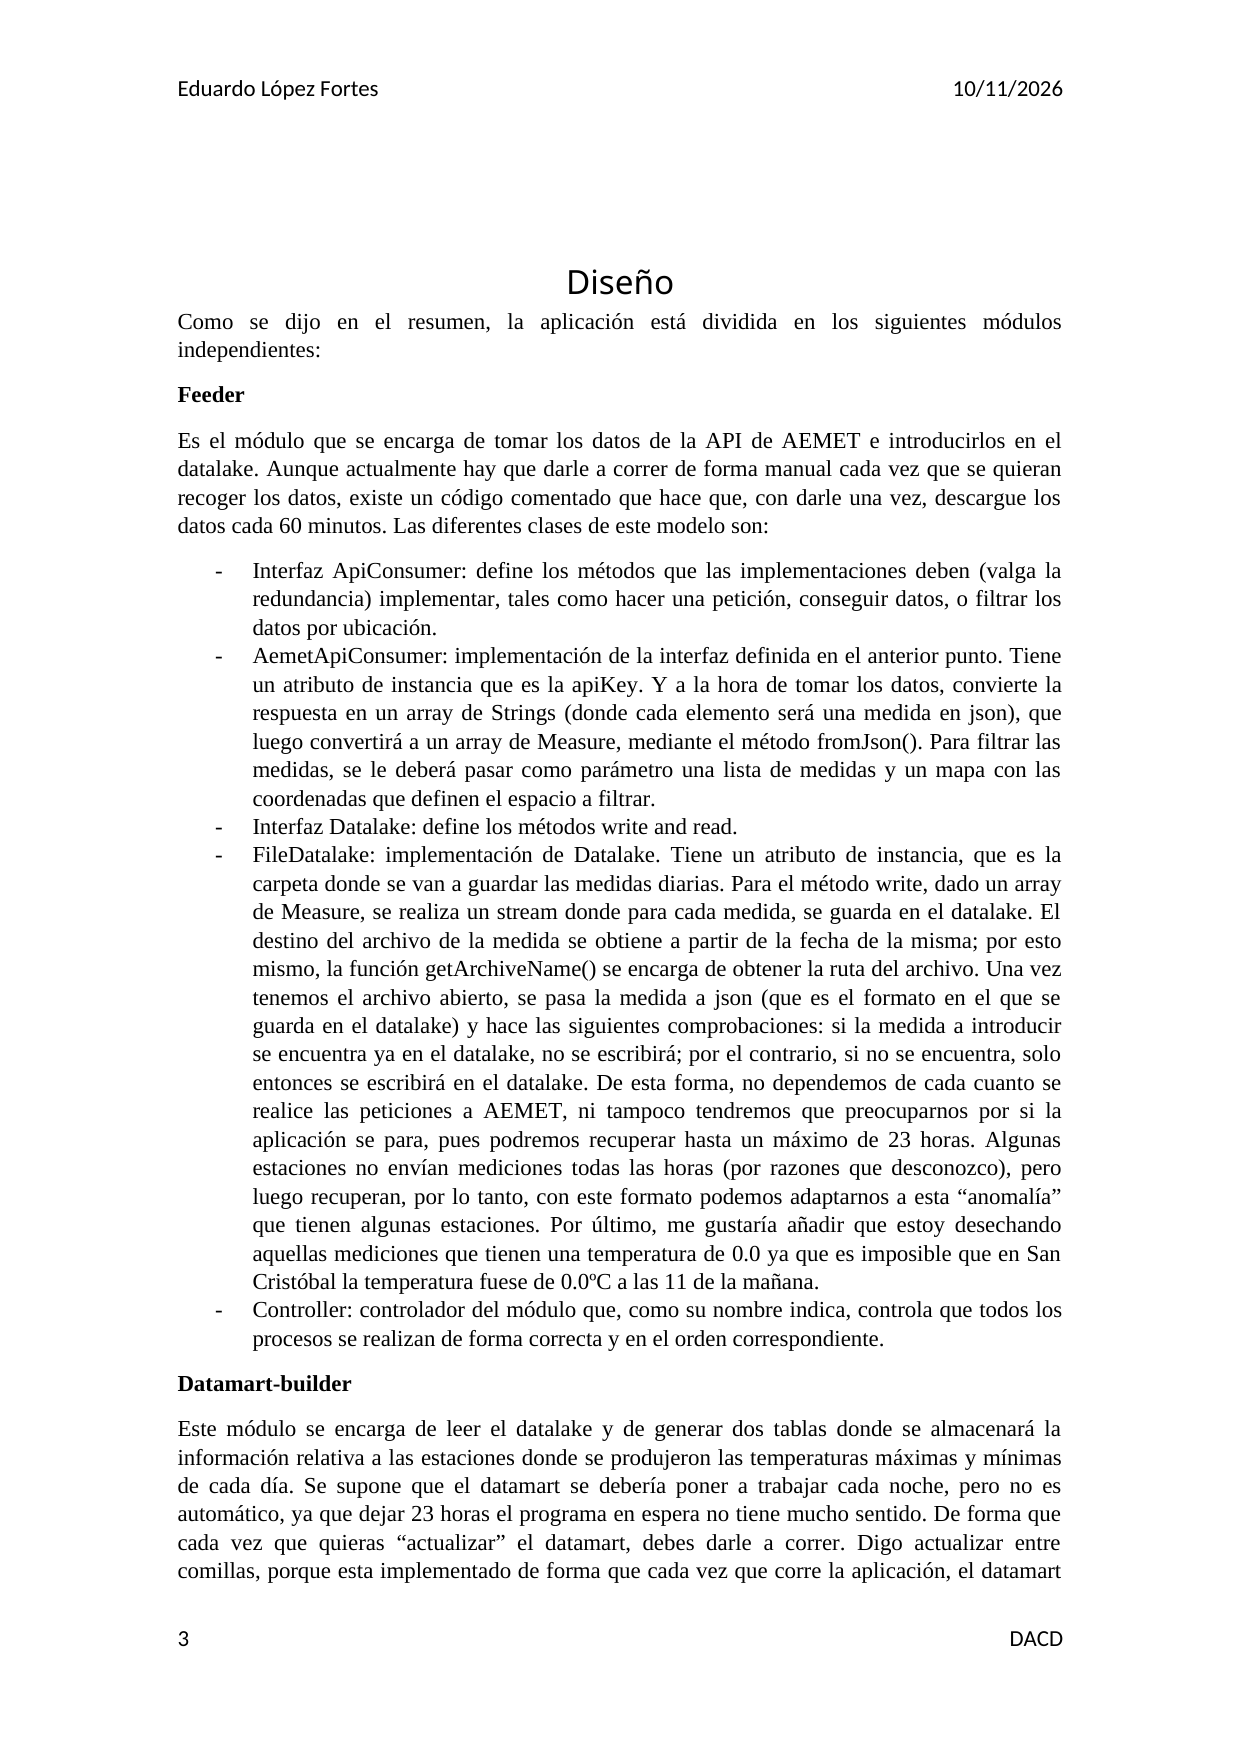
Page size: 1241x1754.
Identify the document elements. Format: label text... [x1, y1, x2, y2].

list AemetApiConsumer: implementación de la interfaz definida en el anterior punto. Tiene un atributo de instancia que es la apiKey. Y a la hora de tomar los datos, convierte la respuesta en un array de Strings (donde cada elemento será una medida en json), que luego convertirá a un array de Measure, mediante el método fromJson(). Para filtrar las medidas, se le deberá pasar como parámetro una lista de medidas y un mapa con las coordenadas que definen el espacio a filtrar. [215, 642, 1063, 811]
subtitle Diseño [177, 259, 1063, 304]
text Como se dijo en el resumen, la aplicación está dividida en los siguientes módulos independientes: [177, 308, 1063, 363]
text Es el módulo que se encarga de tomar los datos de la API de AEMET e introducirlos en el datalake. Aunque actualmente hay que darle a correr de forma manual cada vez que se quieran recoger los datos, existe un código comentado que hace que, con darle una vez, descargue los datos cada 60 minutos. Las diferentes clases de este modelo son: [177, 427, 1063, 538]
text Feeder [177, 382, 1063, 408]
list Interfaz Datalake: define los métodos write and read. [215, 813, 1063, 839]
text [177, 1415, 1063, 1584]
list Controller: controlador del módulo que, como su nombre indica, controla que todos los procesos se realizan de forma correcta y en el orden correspondiente. [215, 1296, 1063, 1351]
list Interfaz ApiConsumer: define los métodos que las implementaciones deben (valga la redundancia) implementar, tales como hacer una petición, conseguir datos, o filtrar los datos por ubicación. [215, 557, 1063, 640]
text Datamart-builder [177, 1370, 1063, 1396]
list FileDatalake: implementación de Datalake. Tiene un atributo de instancia, que es la carpeta donde se van a guardar las medidas diarias. Para el método write, dado un array de Measure, se realiza un stream donde para cada medida, se guarda en el datalake. El destino del archivo de la medida se obtiene a partir de la fecha de la misma; por esto mismo, la función getArchiveName() se encarga de obtener la ruta del archivo. Una vez tenemos el archivo abierto, se pasa la medida a json (que es el formato en el que se guarda en el datalake) y hace las siguientes comprobaciones: si la medida a introducir se encuentra ya en el datalake, no se escribirá; por el contrario, si no se encuentra, solo entonces se escribirá en el datalake. De esta forma, no dependemos de cada cuanto se realice las peticiones a AEMET, ni tampoco tendremos que preocuparnos por si la aplicación se para, pues podremos recuperar hasta un máximo de 23 horas. Algunas estaciones no envían mediciones todas las horas (por razones que desconozco), pero luego recuperan, por lo tanto, con este formato podemos adaptarnos a esta “anomalía” que tienen algunas estaciones. Por último, me gustaría añadir que estoy desechando aquellas mediciones que tienen una temperatura de 0.0 ya que es imposible que en San Cristóbal la temperatura fuese de 0.0ºC a las 11 de la mañana. [215, 841, 1063, 1294]
